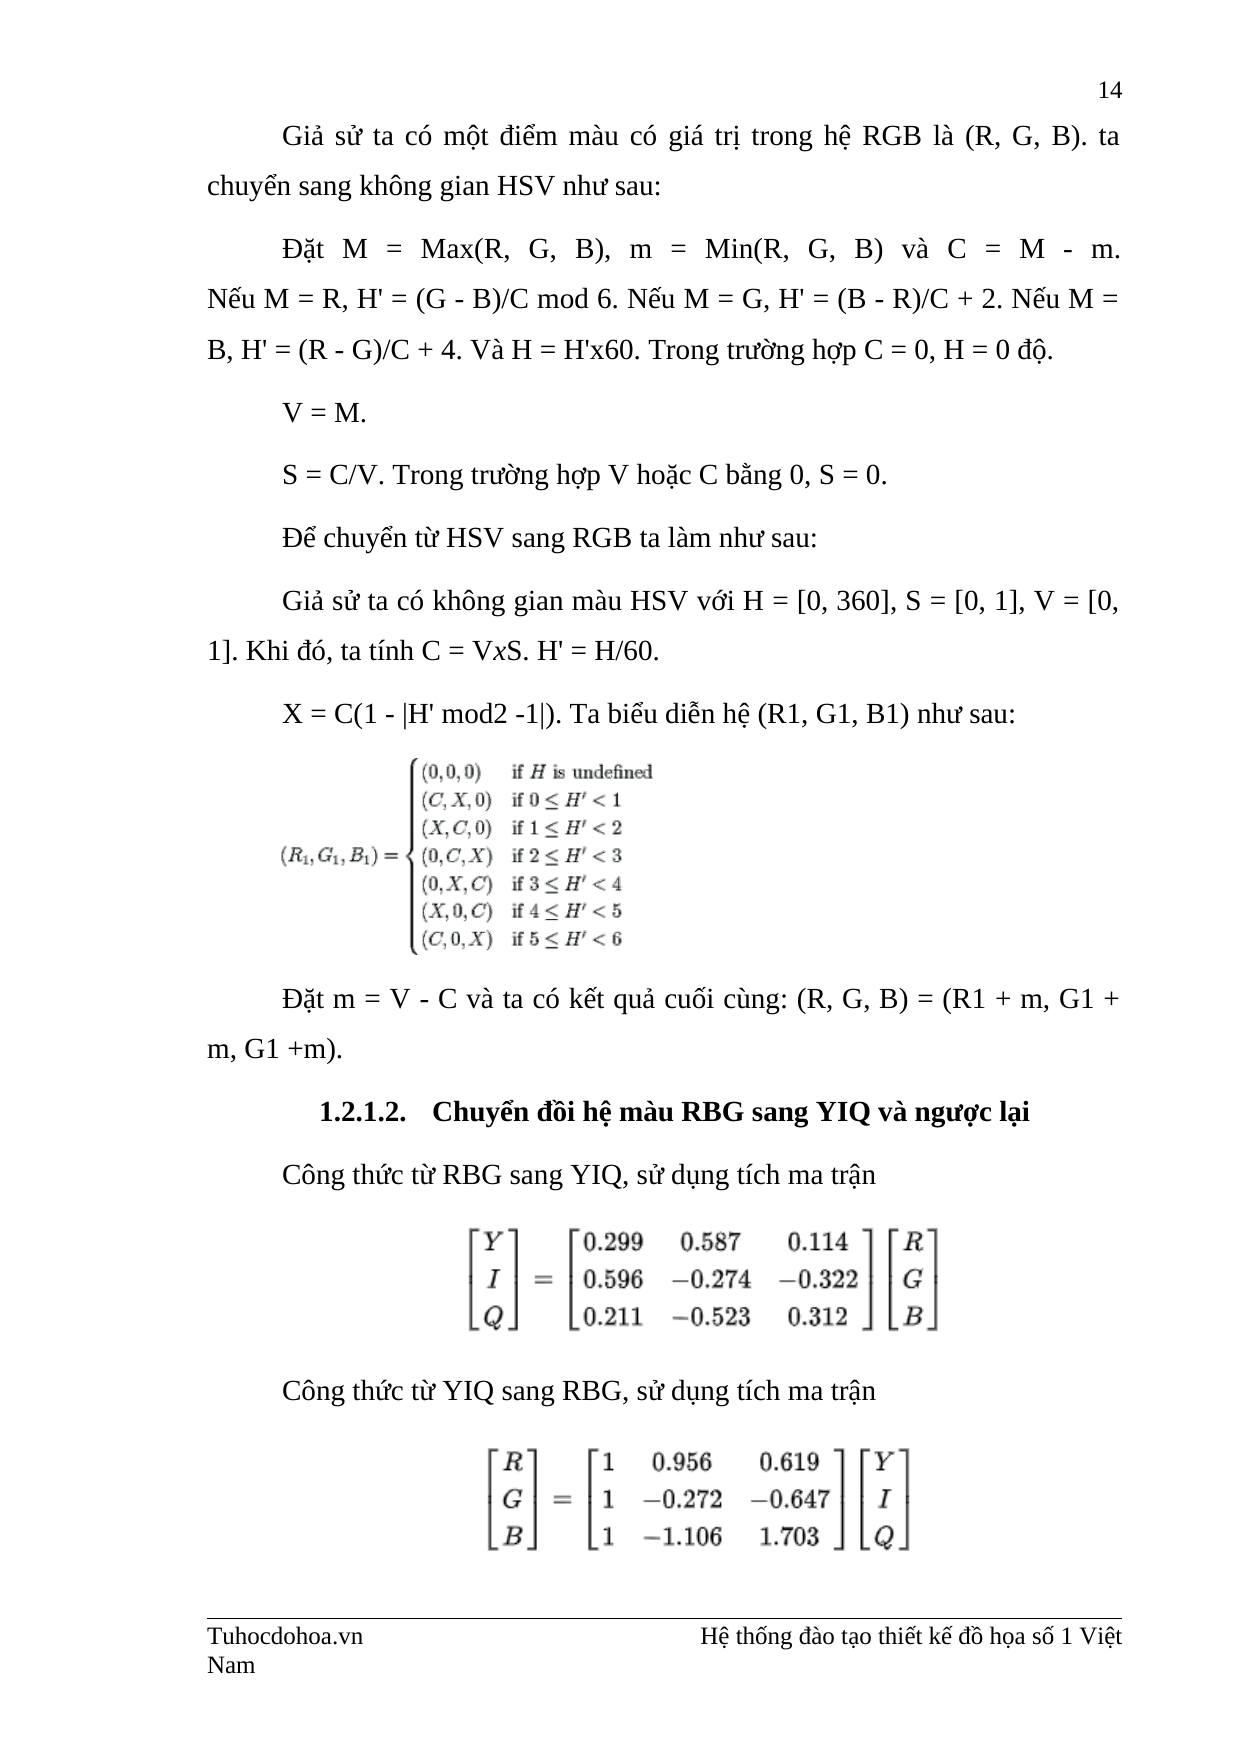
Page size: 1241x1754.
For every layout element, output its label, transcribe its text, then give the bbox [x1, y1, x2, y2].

text Giả sử ta có một điểm màu có giá trị trong hệ RGB là (R, G, B). ta chuyển sang không gian HSV như sau: [207, 118, 1122, 202]
picture [479, 1436, 925, 1562]
picture [460, 1220, 944, 1347]
text Đặt m = V - C và ta có kết quả cuối cùng: (R, G, B) = (R1 + m, G1 + m, G1 +m). [207, 981, 1122, 1065]
text Giả sử ta có không gian màu HSV với H = [0, 360], S = [0, 1], V = [0, 1]. Khi đó, ta tính C = VxS. H' = H/60. [207, 583, 1122, 667]
text Để chuyển từ HSV sang RGB ta làm như sau: [207, 520, 1122, 554]
text V = M. [207, 395, 1122, 428]
list Chuyển đồi hệ màu RBG sang YIQ và ngược lại [319, 1094, 1122, 1128]
text Đặt M = Max(R, G, B), m = Min(R, G, B) và C = M - m. Nếu M = R, H' = (G - B)/C mod 6. Nếu M = G, H' = (B - R)/C + 2. Nếu M = B, H' = (R - G)/C + 4. Và H = H'x60. Trong trường hợp C = 0, H = 0 độ. [207, 231, 1122, 365]
text Công thức từ RBG sang YIQ, sử dụng tích ma trận [282, 1157, 1122, 1191]
picture [281, 758, 653, 955]
text S = C/V. Trong trường hợp V hoặc C bằng 0, S = 0. [207, 457, 1122, 491]
text Công thức từ YIQ sang RBG, sử dụng tích ma trận [282, 1373, 1122, 1407]
text X = C(1 - |H' mod2 -1|). Ta biểu diễn hệ (R1, G1, B1) như sau: [207, 696, 1122, 730]
